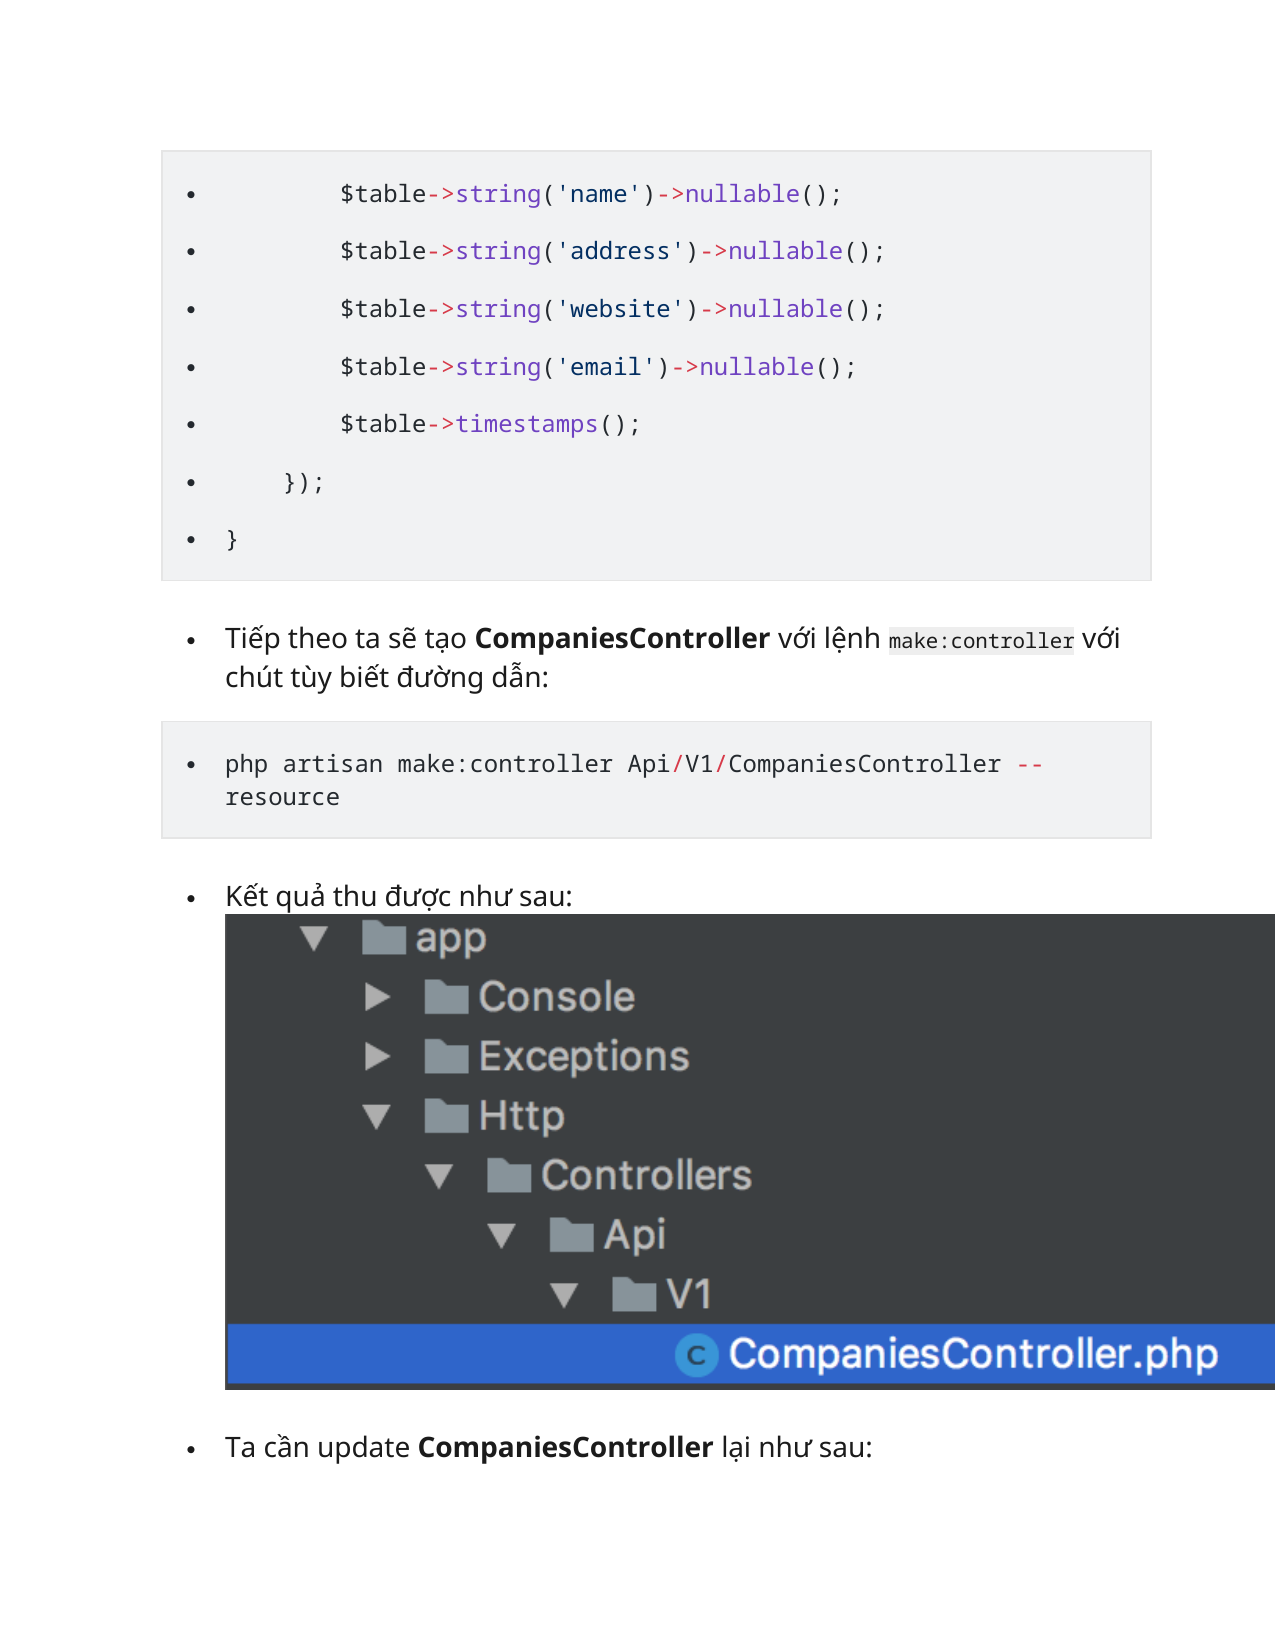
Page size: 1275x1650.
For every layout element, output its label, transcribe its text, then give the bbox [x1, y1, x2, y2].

list $table->string('email')->nullable(); [163, 323, 1150, 380]
list $table->string('website')->nullable(); [163, 265, 1150, 323]
list $table->string('name')->nullable(); [163, 152, 1150, 208]
list } [163, 496, 1150, 580]
list $table->timestamps(); [163, 380, 1150, 438]
list }); [163, 438, 1150, 496]
list php artisan make:controller Api/V1/CompaniesController --resource [163, 722, 1150, 837]
list Ta cần update CompaniesController lại như sau: [187, 1427, 1125, 1466]
picture [225, 914, 1275, 1390]
list Tiếp theo ta sẽ tạo CompaniesController với lệnh make:controller với chút tùy biết đường dẫn: [187, 619, 1125, 696]
list $table->string('address')->nullable(); [163, 208, 1150, 265]
